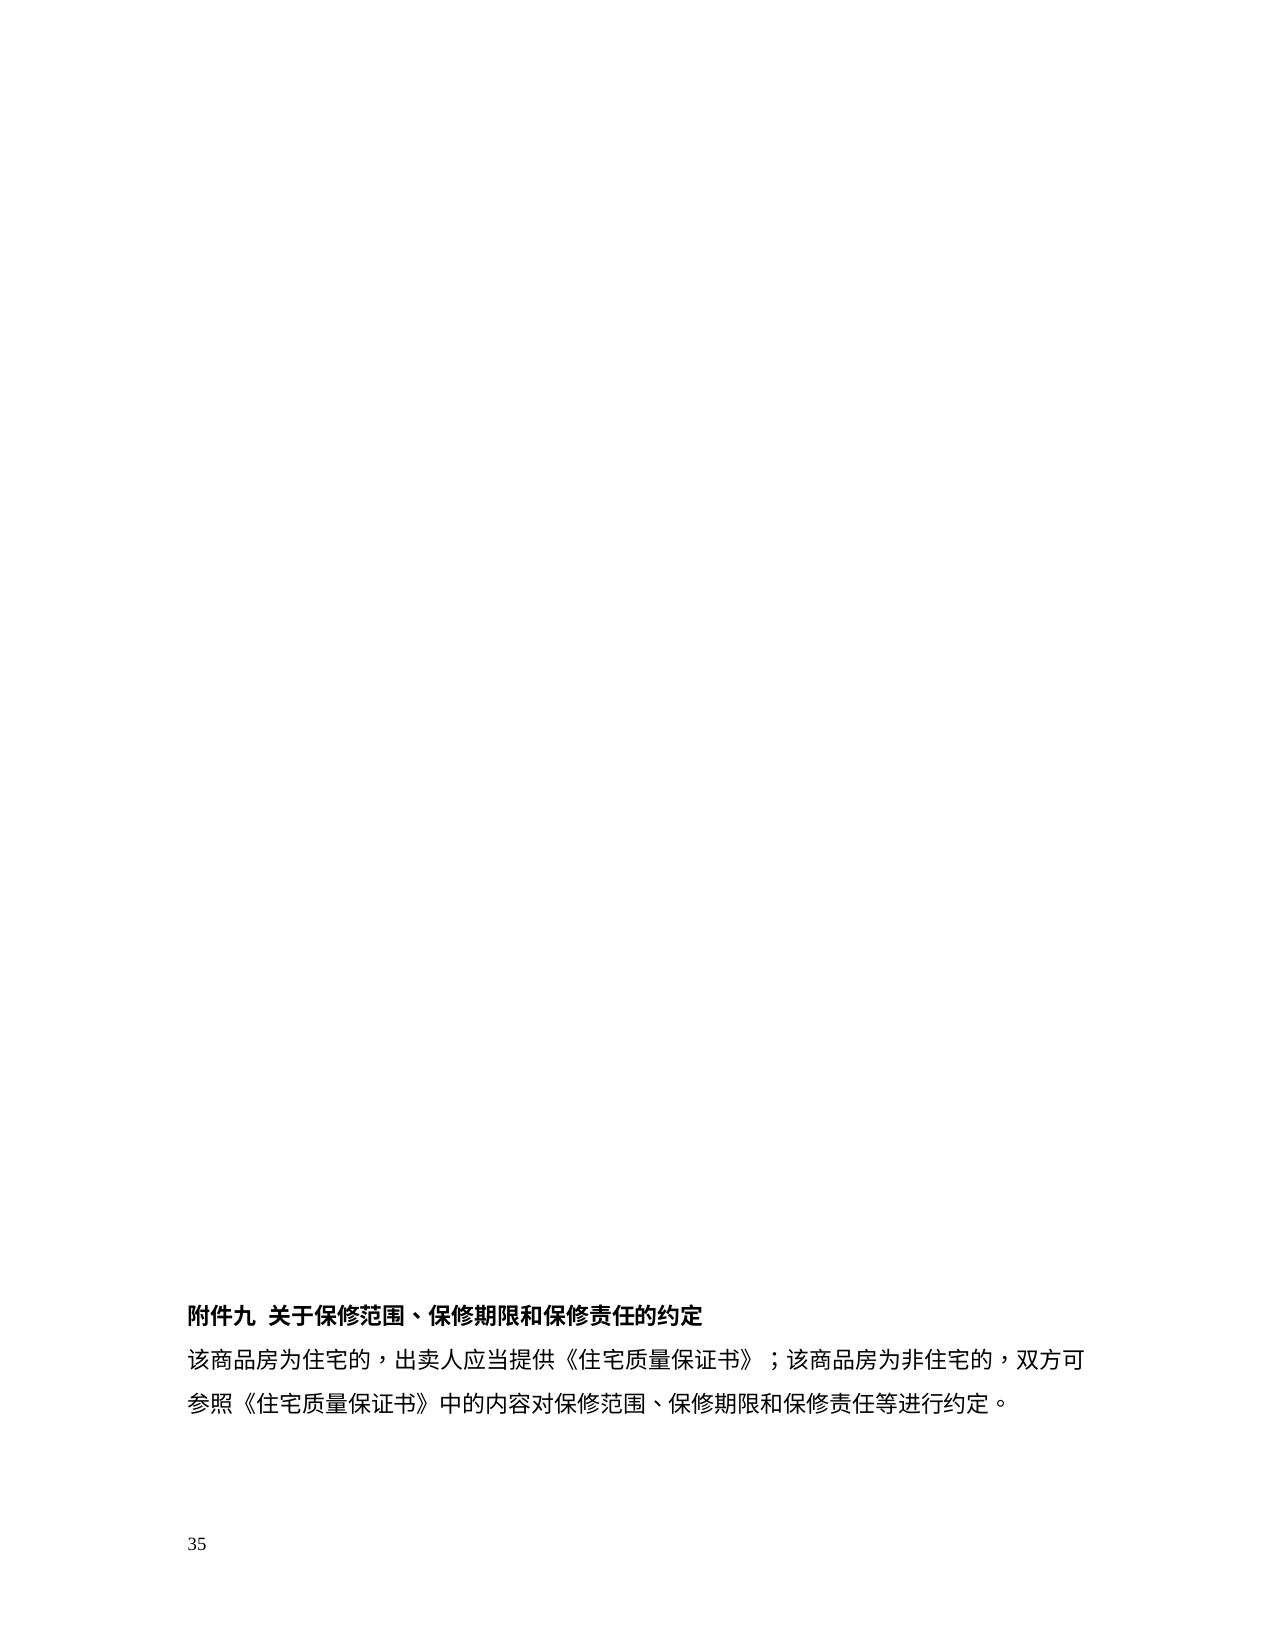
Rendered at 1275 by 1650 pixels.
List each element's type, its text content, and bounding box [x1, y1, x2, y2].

text 该商品房为住宅的，出卖人应当提供《住宅质量保证书》；该商品房为非住宅的，双方可参照《住宅质量保证书》中的内容对保修范围、保修期限和保修责任等进行约定。 [187, 1331, 1087, 1419]
text 附件九 关于保修范围、保修期限和保修责任的约定 [187, 1287, 1087, 1331]
